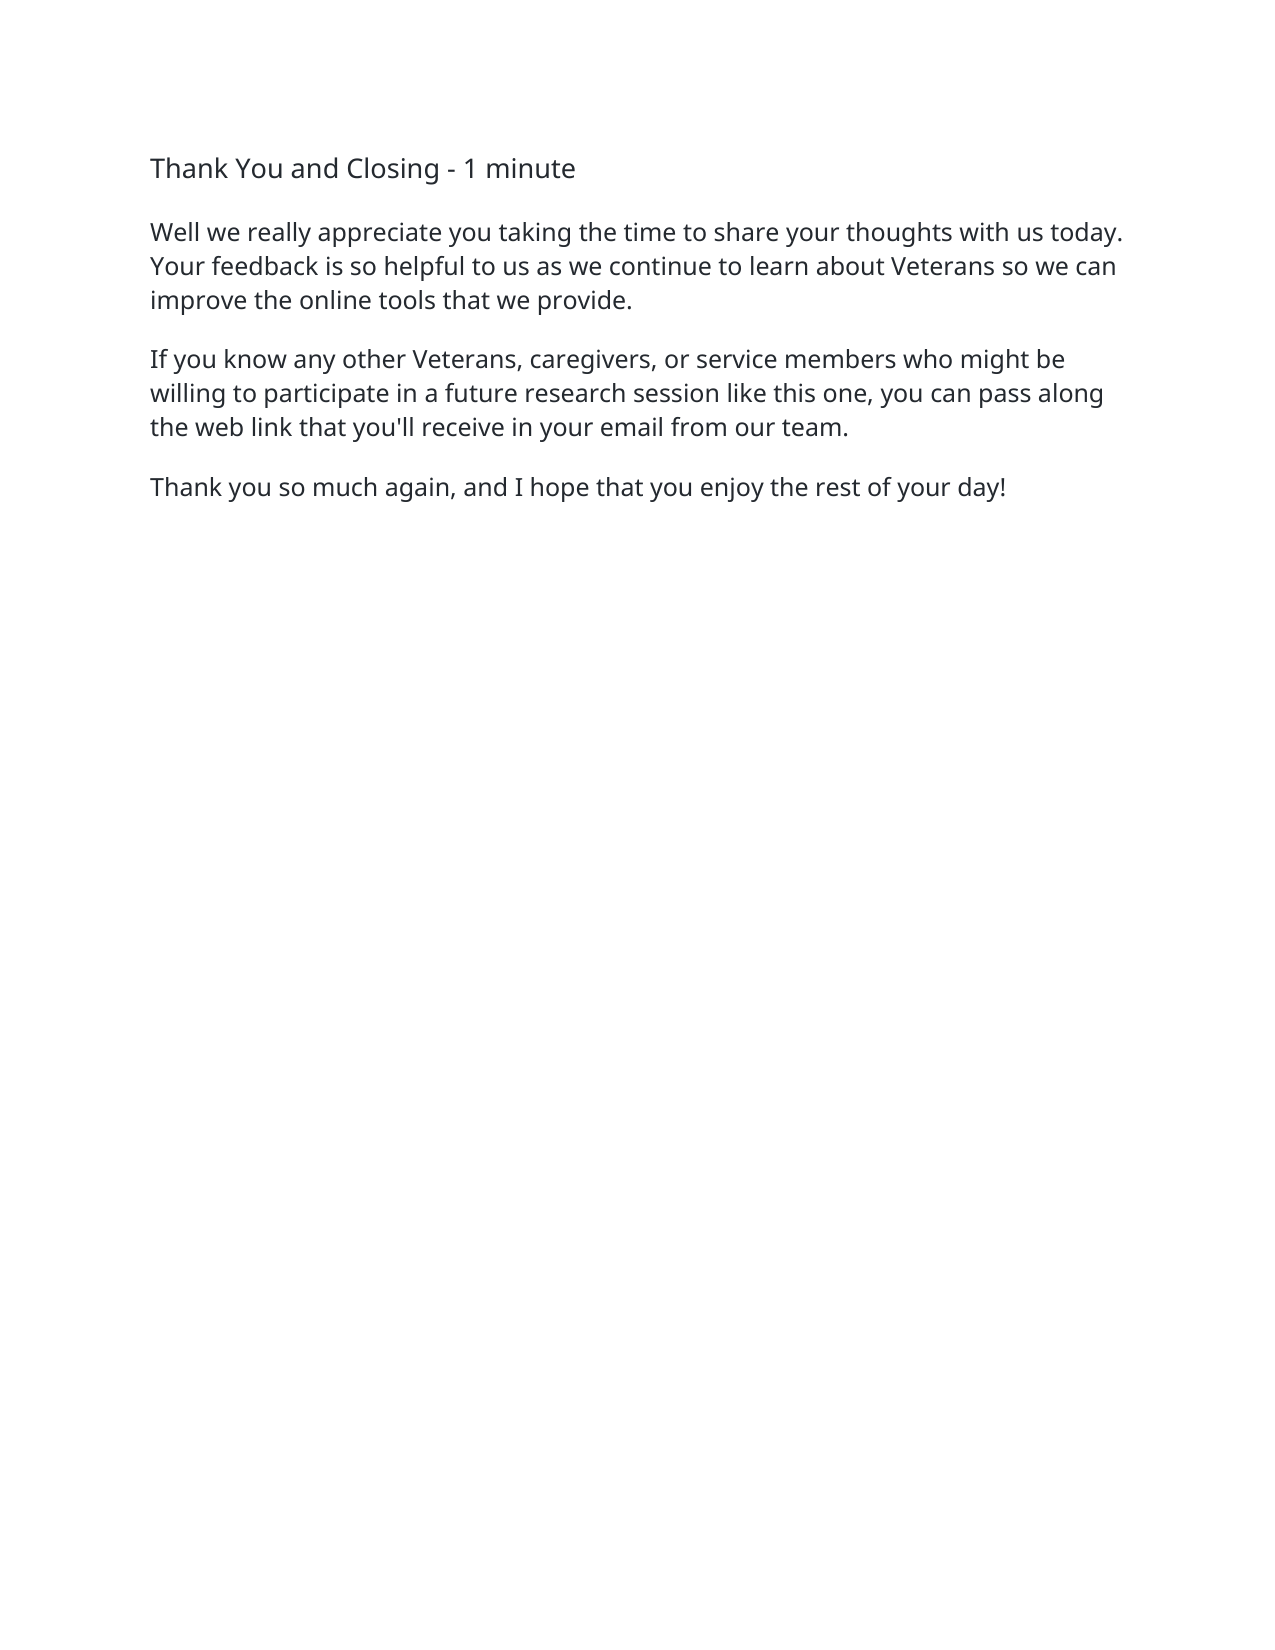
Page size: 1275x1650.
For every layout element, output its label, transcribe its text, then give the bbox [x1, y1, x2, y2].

text Thank you so much again, and I hope that you enjoy the rest of your day! [150, 469, 1125, 503]
subtitle Thank You and Closing - 1 minute [150, 150, 1125, 187]
text If you know any other Veterans, caregivers, or service members who might be willing to participate in a future research session like this one, you can pass along the web link that you'll receive in your email from our team. [150, 342, 1125, 444]
text Well we really appreciate you taking the time to share your thoughts with us today. Your feedback is so helpful to us as we continue to learn about Veterans so we can improve the online tools that we provide. [150, 215, 1125, 317]
